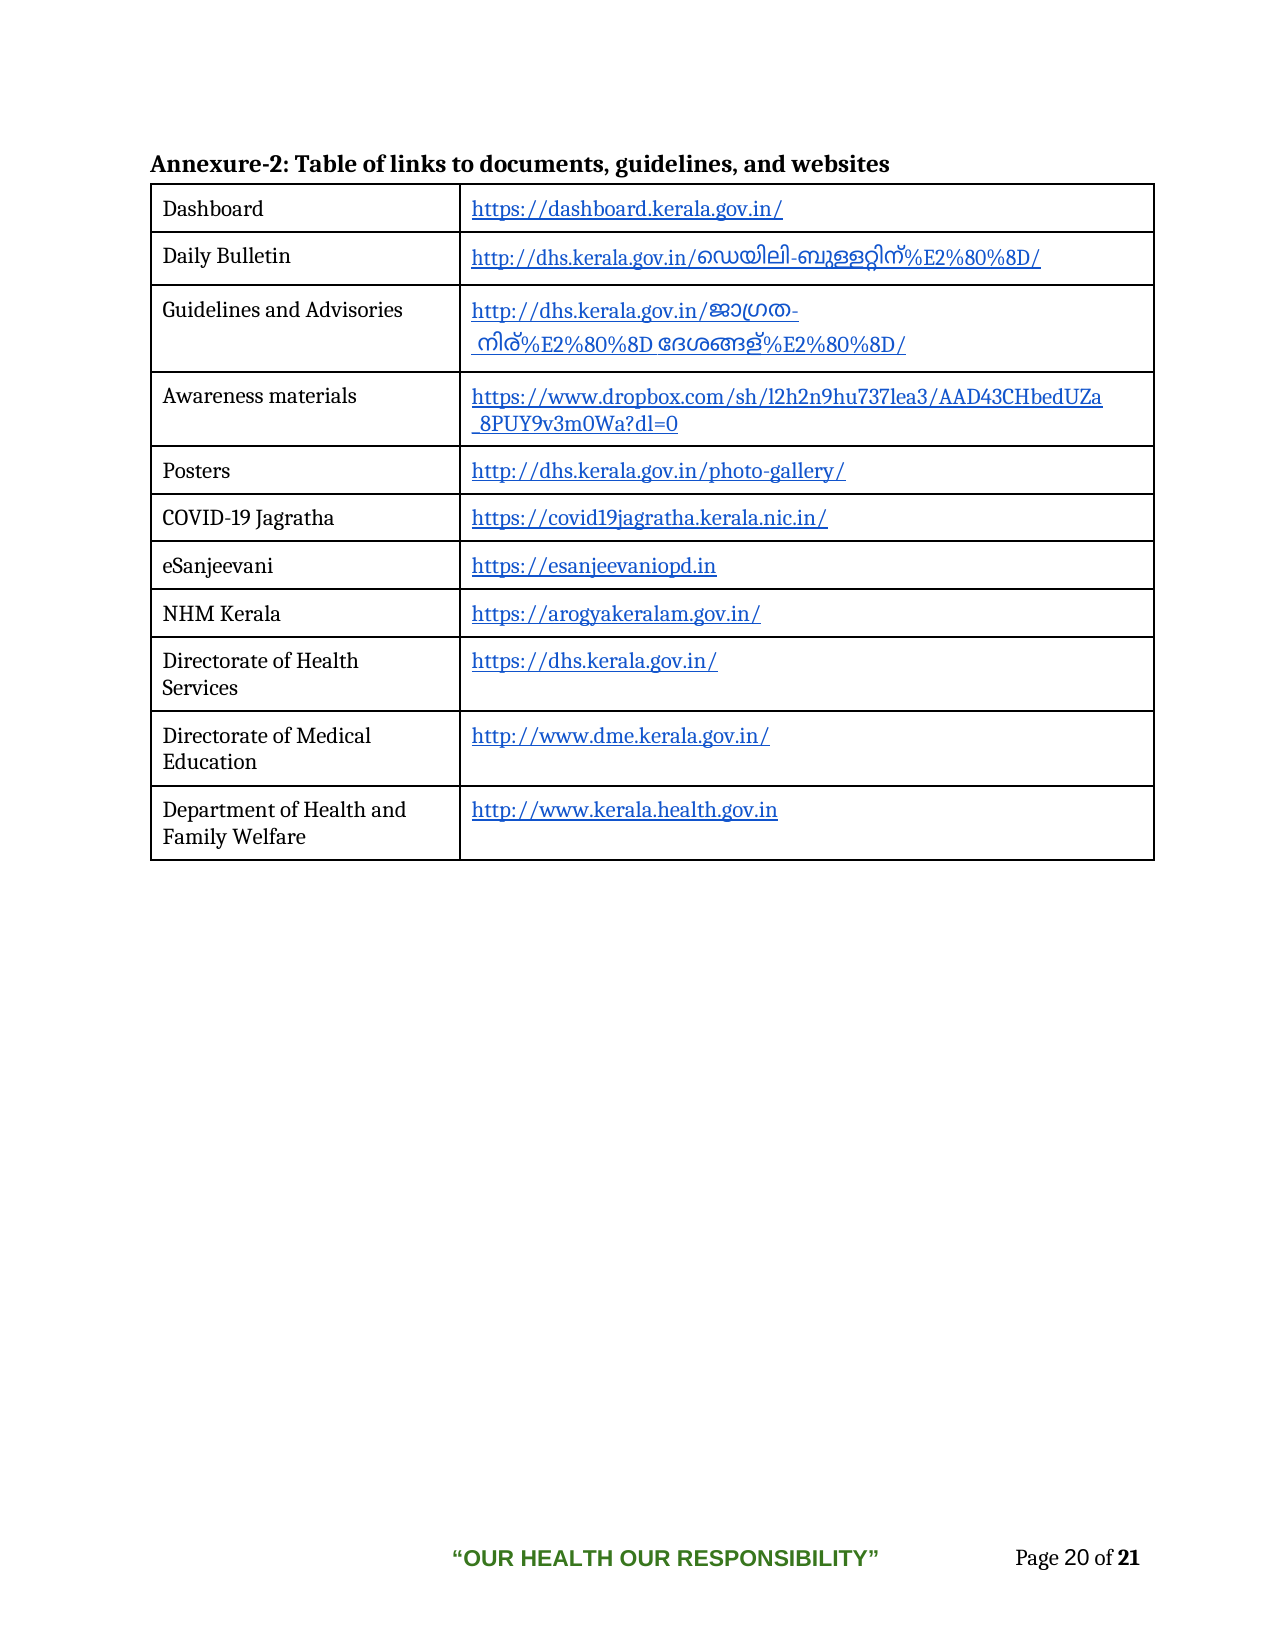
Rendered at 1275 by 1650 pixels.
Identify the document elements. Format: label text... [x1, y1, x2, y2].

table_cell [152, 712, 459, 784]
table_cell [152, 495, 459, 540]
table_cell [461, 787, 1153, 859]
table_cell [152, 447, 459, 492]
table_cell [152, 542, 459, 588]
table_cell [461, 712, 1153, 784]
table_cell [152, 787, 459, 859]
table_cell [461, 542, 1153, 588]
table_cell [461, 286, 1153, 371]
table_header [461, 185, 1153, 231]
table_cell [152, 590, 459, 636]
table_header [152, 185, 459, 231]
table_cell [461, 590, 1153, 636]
text Annexure-2: Table of links to documents, guidelines, and websites [150, 150, 1223, 179]
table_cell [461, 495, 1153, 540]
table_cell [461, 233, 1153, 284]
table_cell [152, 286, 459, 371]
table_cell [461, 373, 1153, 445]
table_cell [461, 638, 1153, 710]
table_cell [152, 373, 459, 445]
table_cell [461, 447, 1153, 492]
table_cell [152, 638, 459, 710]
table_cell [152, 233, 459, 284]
